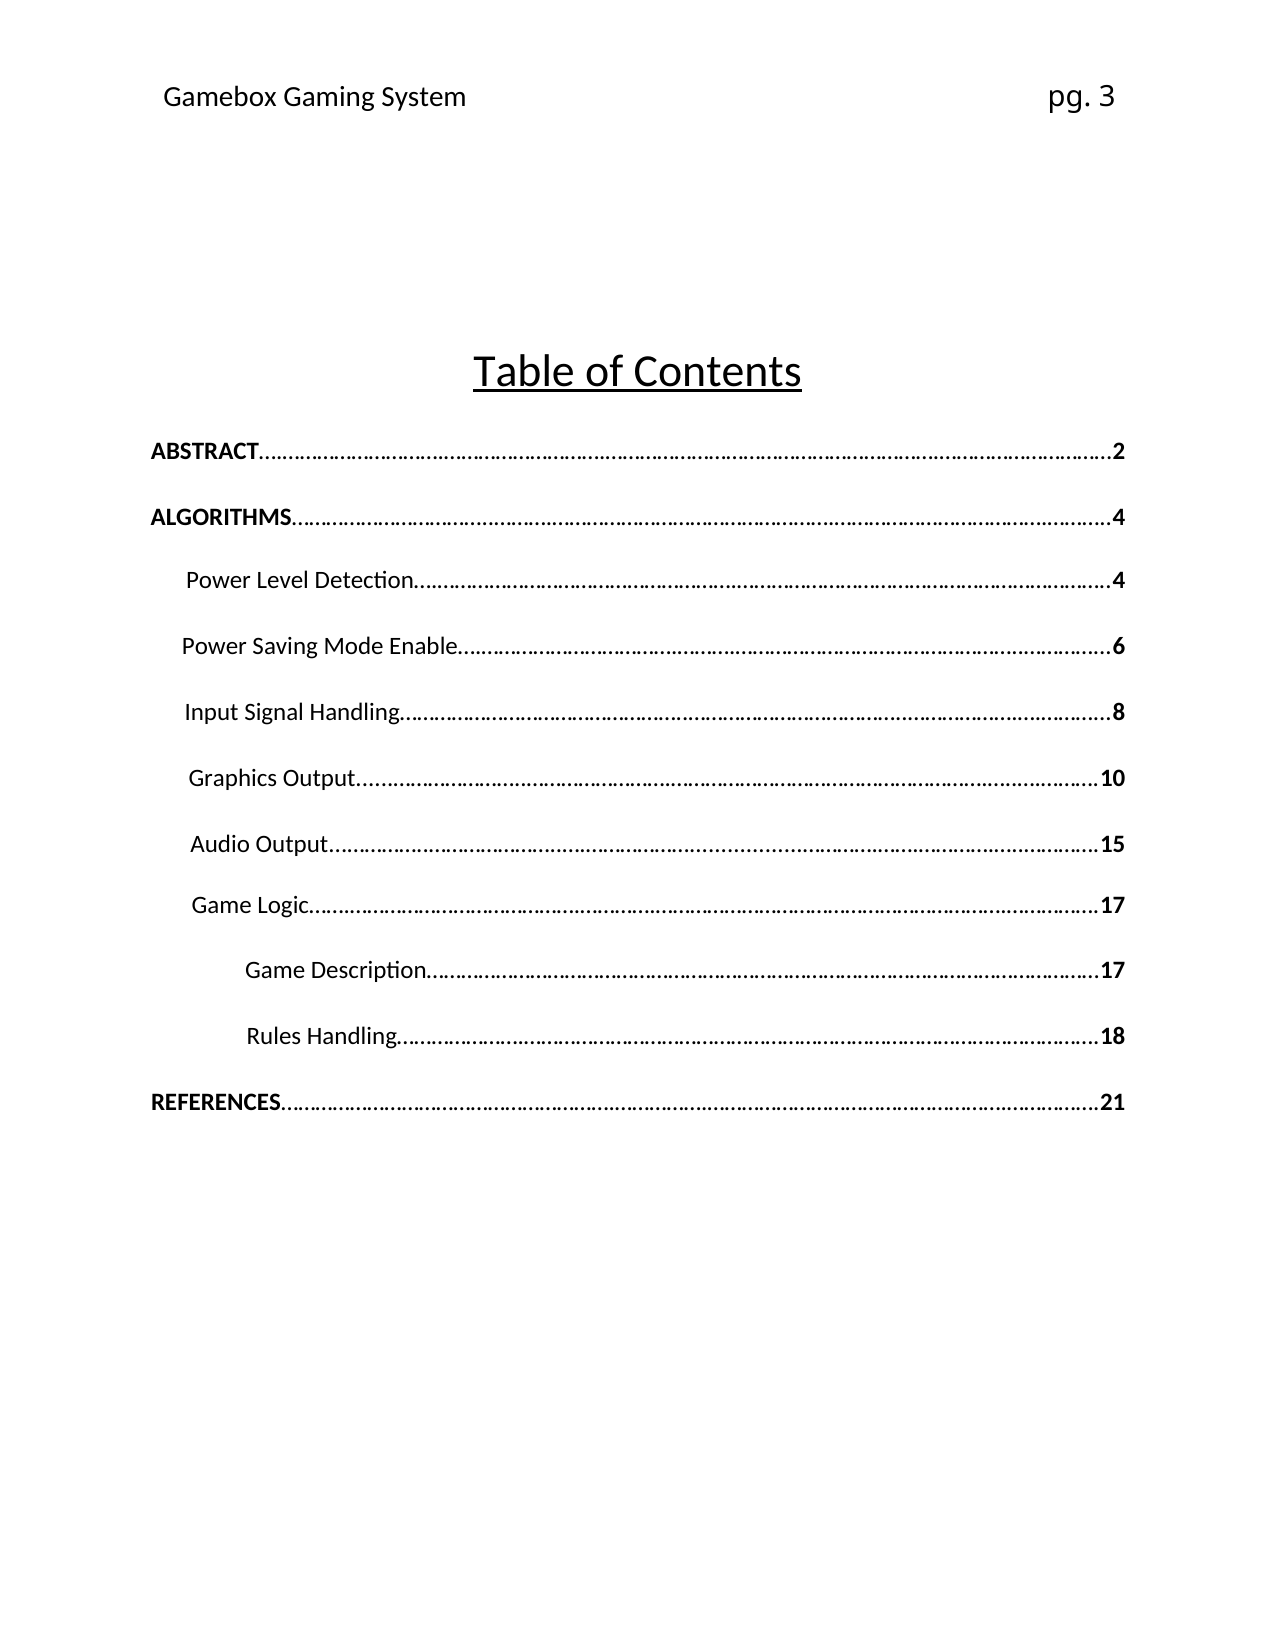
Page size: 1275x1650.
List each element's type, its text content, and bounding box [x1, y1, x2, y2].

text Table of Contents [150, 342, 1125, 398]
text REFERENCES………………………………………………….…………….…………………………………………….…………….21 [150, 1086, 1125, 1117]
text ALGORITHMS……………………………..……….………………………………………….……………………………….………..4 [150, 501, 1125, 532]
text Game Logic…….………………………………….………….…………………………………………………….…………….17 [150, 889, 1125, 919]
text Input Signal Handling…………………………………………..………………………………..……………….….………...8 [150, 696, 1125, 727]
text Rules Handling………………….……………………………………………………………………………………….18 [150, 1020, 1125, 1051]
text Audio Output...…………..…………………..….………………..................………….…….………….…..………….15 [150, 828, 1125, 858]
text Power Saving Mode Enable….…………………………….……….…………………………………………..…………...6 [150, 630, 1125, 661]
text ABSTRACT….……………………….……………………….………………………………………………….…………………………2 [150, 435, 1125, 466]
text Game Description………………………………………………………………………………………………………17 [150, 954, 1125, 985]
text Graphics Output......…………………..…………………….……………………………………………….…..….……….10 [150, 762, 1125, 792]
text Power Level Detection….…………………………………………….………………………………………………………..4 [150, 564, 1125, 595]
